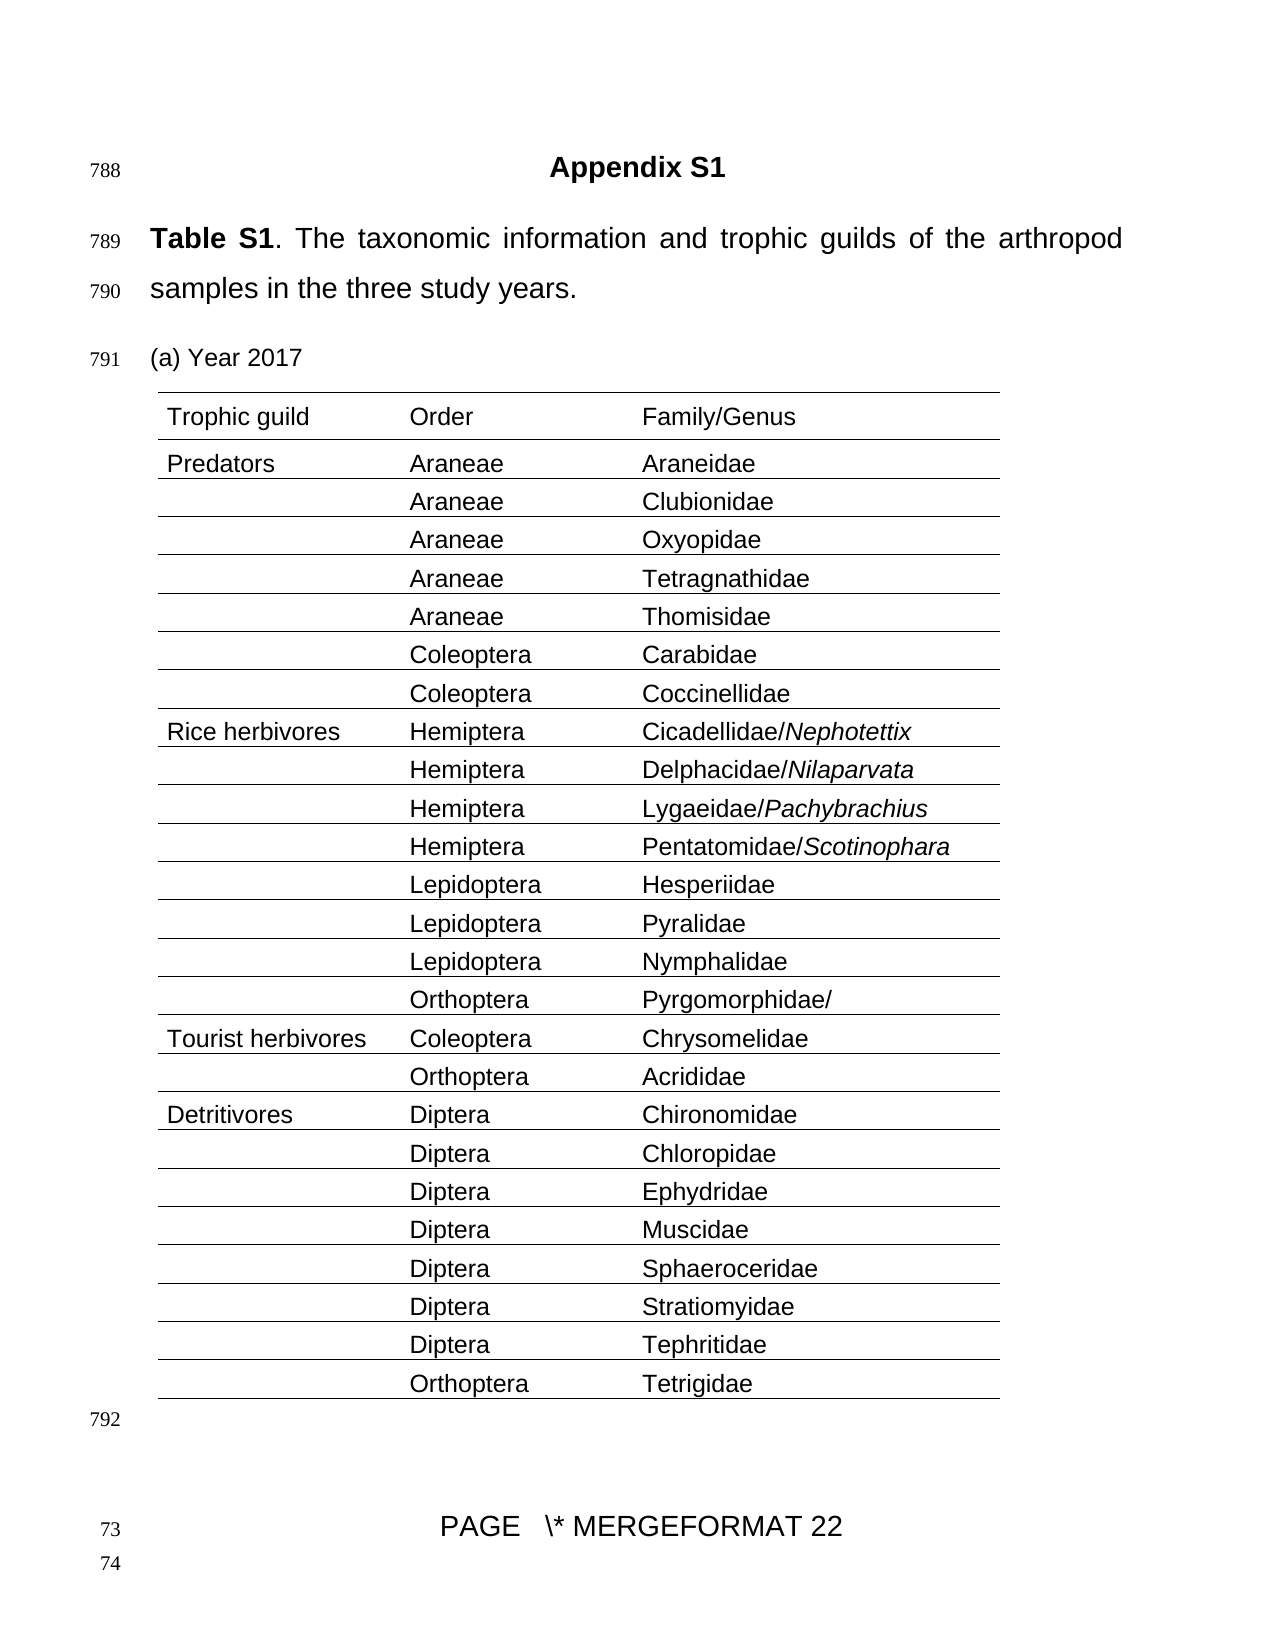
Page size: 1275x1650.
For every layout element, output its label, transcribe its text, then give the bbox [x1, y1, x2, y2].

table_cell Orthoptera [409, 977, 633, 1014]
table_cell [158, 555, 409, 593]
table_cell Tourist herbivores [158, 1015, 409, 1053]
table_cell Coleoptera [409, 670, 633, 708]
table_cell Pyralidae [634, 900, 1000, 938]
table_cell Araneidae [634, 440, 1000, 478]
table_cell [158, 1054, 409, 1091]
table_cell Pyrgomorphidae/Atractomorpha [634, 977, 1000, 1014]
text Table S1. The taxonomic information and trophic guilds of the arthropod samples in the three study years. [150, 221, 1125, 305]
table_cell Pentatomidae/Scotinophara [634, 824, 1000, 861]
table_cell Delphacidae/Nilaparvata [634, 747, 1000, 784]
table_cell Detritivores [158, 1092, 409, 1129]
table_cell Diptera [409, 1207, 633, 1244]
table_cell Araneae [409, 440, 633, 478]
table_cell Cicadellidae/Nephotettix [634, 709, 1000, 746]
table_cell Hesperiidae [634, 862, 1000, 899]
table_cell Lepidoptera [409, 900, 633, 938]
table_cell Clubionidae [634, 479, 1000, 516]
table_cell Diptera [409, 1130, 633, 1168]
table_cell Coccinellidae [634, 670, 1000, 708]
table_cell [158, 862, 409, 899]
table_header Trophic guild [158, 393, 409, 439]
table_cell [158, 632, 409, 669]
table_cell Hemiptera [409, 747, 633, 784]
table_cell Stratiomyidae [634, 1284, 1000, 1321]
table_cell Muscidae [634, 1207, 1000, 1244]
table_cell Thomisidae [634, 594, 1000, 631]
table_cell Coleoptera [409, 1015, 633, 1053]
table_cell Coleoptera [409, 632, 633, 669]
table_cell [158, 747, 409, 784]
table_header Order [409, 393, 633, 439]
table_cell Diptera [409, 1169, 633, 1206]
table_cell Rice herbivores [158, 709, 409, 746]
table_cell Orthoptera [409, 1054, 633, 1091]
text Appendix S1 [150, 150, 1125, 183]
table_cell Orthoptera [409, 1360, 633, 1398]
table_cell [158, 517, 409, 554]
table_cell Lepidoptera [409, 862, 633, 899]
table_cell [158, 1284, 409, 1321]
table_cell Tephritidae [634, 1322, 1000, 1359]
table_cell [158, 824, 409, 861]
text (a) Year 2017 [150, 343, 1125, 371]
table_cell [158, 1245, 409, 1283]
table_cell [158, 1130, 409, 1168]
table_cell [158, 1360, 409, 1398]
table_cell Diptera [409, 1322, 633, 1359]
table_cell Diptera [409, 1284, 633, 1321]
table_cell Tetrigidae [634, 1360, 1000, 1398]
table_cell Diptera [409, 1092, 633, 1129]
table_cell Lepidoptera [409, 939, 633, 976]
table_cell Sphaeroceridae [634, 1245, 1000, 1283]
table_cell [158, 977, 409, 1014]
table_cell Araneae [409, 517, 633, 554]
table_cell [158, 900, 409, 938]
table_cell [158, 1169, 409, 1206]
table_cell Hemiptera [409, 709, 633, 746]
table_header Family/Genus [634, 393, 1000, 439]
table_cell Chrysomelidae [634, 1015, 1000, 1053]
table_cell Chloropidae [634, 1130, 1000, 1168]
table_cell Lygaeidae/Pachybrachius [634, 785, 1000, 823]
table_cell [158, 1207, 409, 1244]
table_cell Acrididae [634, 1054, 1000, 1091]
table_cell Predators [158, 440, 409, 478]
table_cell [158, 479, 409, 516]
table_cell [158, 939, 409, 976]
table_cell Carabidae [634, 632, 1000, 669]
table_cell Araneae [409, 479, 633, 516]
table_cell Araneae [409, 555, 633, 593]
table_cell Ephydridae [634, 1169, 1000, 1206]
table_cell Oxyopidae [634, 517, 1000, 554]
table_cell [158, 785, 409, 823]
table_cell [158, 594, 409, 631]
table_cell Chironomidae [634, 1092, 1000, 1129]
table_cell Nymphalidae [634, 939, 1000, 976]
table_cell [158, 670, 409, 708]
table_cell Araneae [409, 594, 633, 631]
table_cell [158, 1322, 409, 1359]
table_cell Diptera [409, 1245, 633, 1283]
table_cell Hemiptera [409, 824, 633, 861]
table_cell Tetragnathidae [634, 555, 1000, 593]
table_cell Hemiptera [409, 785, 633, 823]
